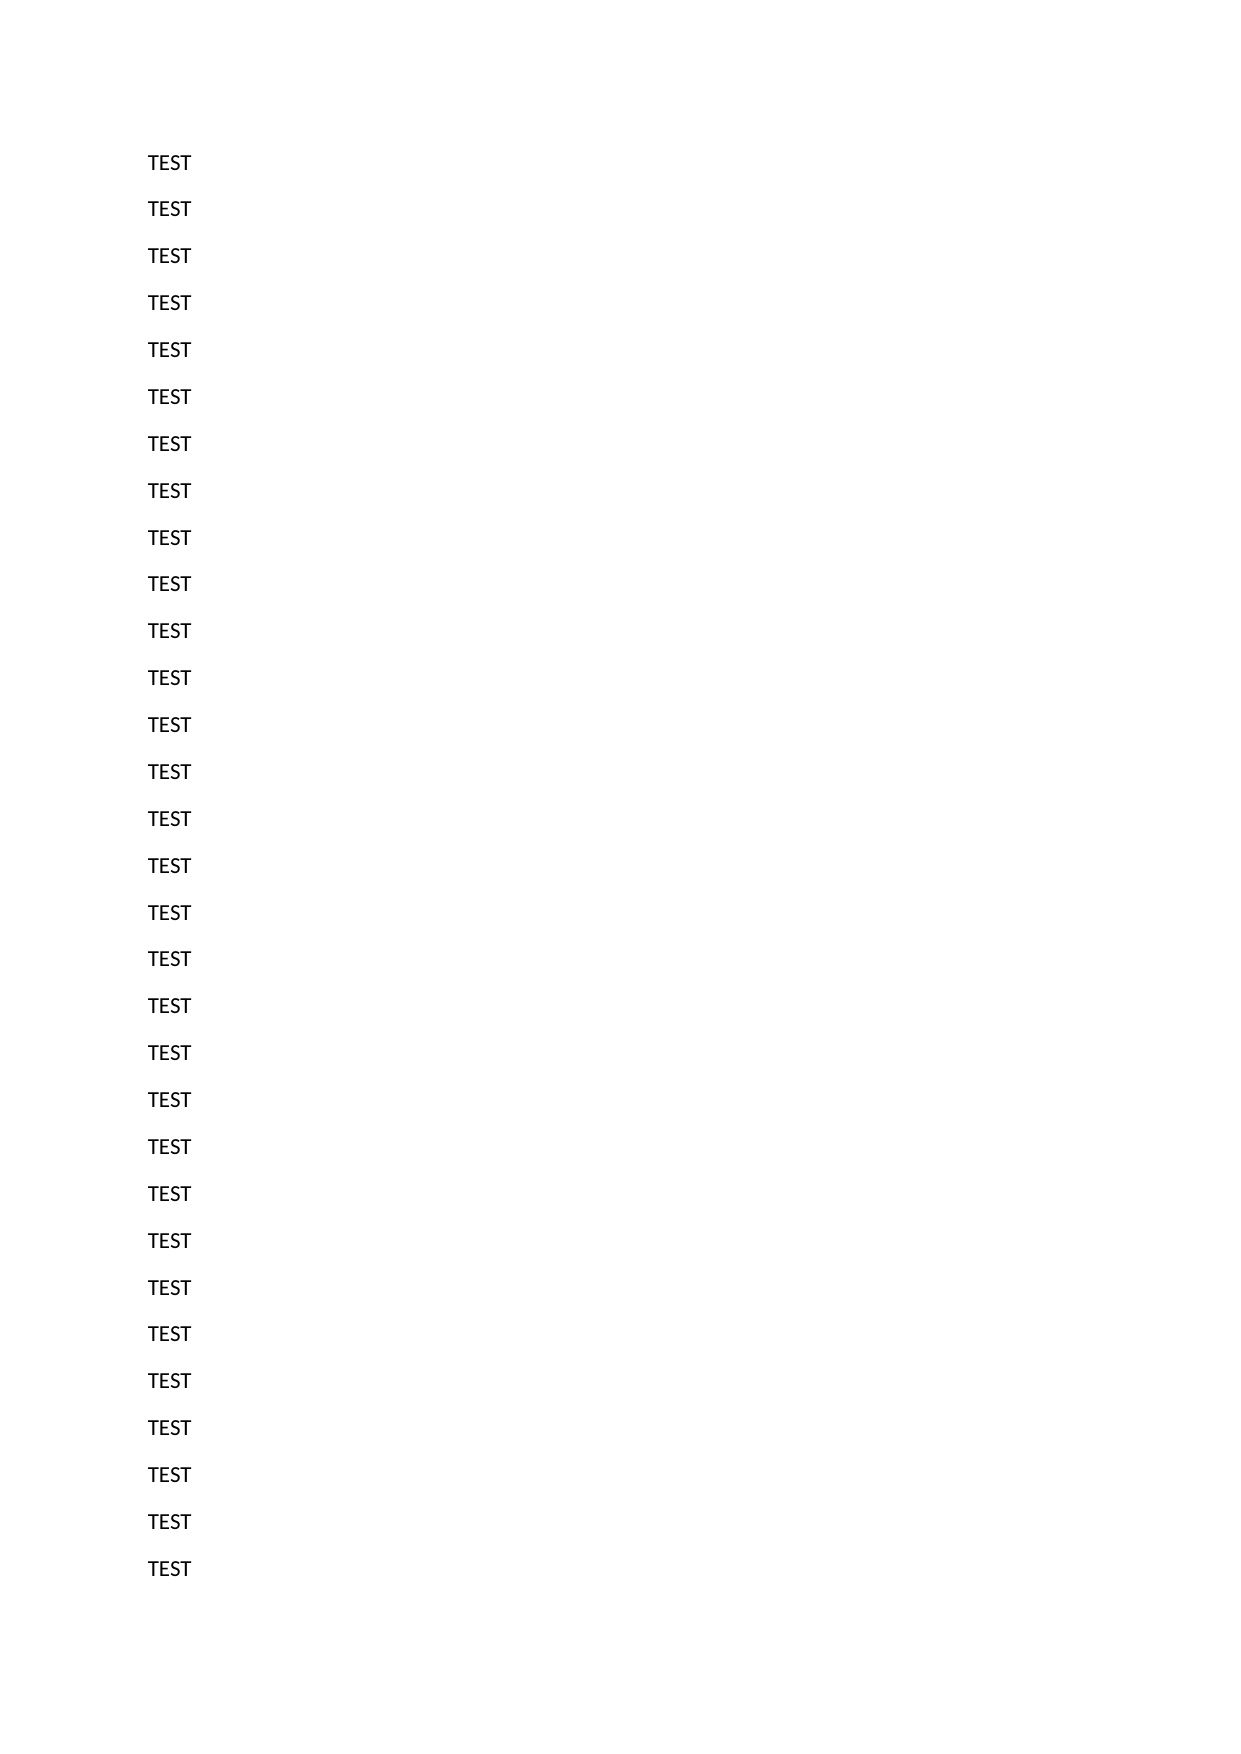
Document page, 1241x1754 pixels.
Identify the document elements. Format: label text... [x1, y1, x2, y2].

text TEST [148, 851, 1093, 879]
text TEST [148, 569, 1093, 597]
text TEST [148, 148, 1093, 176]
text TEST [148, 710, 1093, 738]
text TEST [148, 335, 1093, 363]
text TEST [148, 194, 1093, 222]
text TEST [148, 804, 1093, 832]
text TEST [148, 1085, 1093, 1113]
text TEST [148, 898, 1093, 926]
text TEST [148, 288, 1093, 316]
text TEST [148, 523, 1093, 551]
text TEST [148, 1038, 1093, 1066]
text TEST [148, 429, 1093, 457]
text TEST [148, 1273, 1093, 1301]
text TEST [148, 1132, 1093, 1160]
text TEST [148, 1319, 1093, 1347]
text TEST [148, 616, 1093, 644]
text TEST [148, 1413, 1093, 1441]
text TEST [148, 663, 1093, 691]
text TEST [148, 1554, 1093, 1582]
text TEST [148, 757, 1093, 785]
text TEST [148, 1460, 1093, 1488]
text TEST [148, 1507, 1093, 1535]
text TEST [148, 1226, 1093, 1254]
text TEST [148, 382, 1093, 410]
text TEST [148, 1179, 1093, 1207]
text TEST [148, 476, 1093, 504]
text TEST [148, 991, 1093, 1019]
text TEST [148, 944, 1093, 972]
text TEST [148, 241, 1093, 269]
text TEST [148, 1366, 1093, 1394]
